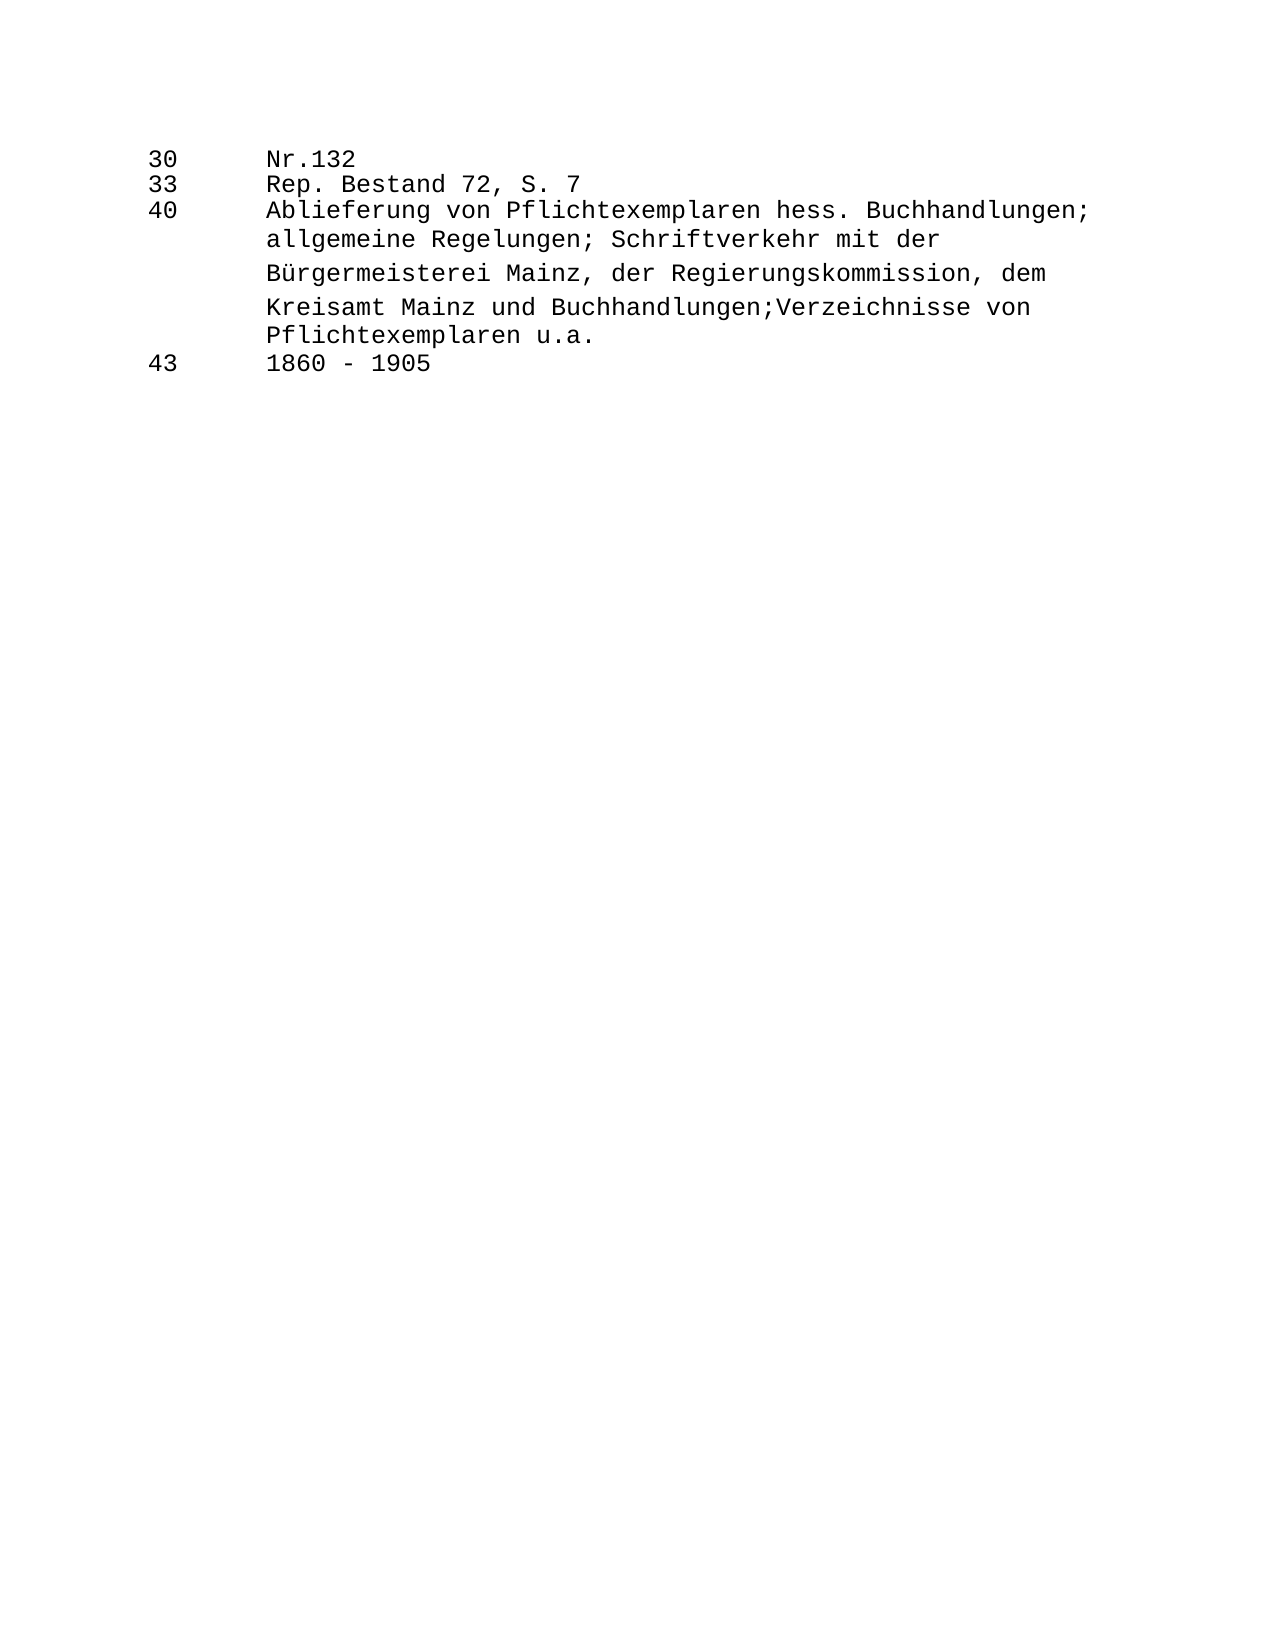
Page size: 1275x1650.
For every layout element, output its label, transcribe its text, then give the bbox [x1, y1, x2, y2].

text 33 Rep. Bestand 72, S. 7 [148, 173, 1127, 198]
text 30 Nr.132 [148, 148, 1127, 173]
text 43 1860 - 1905 [148, 351, 1127, 376]
text 40 Ablieferung von s[Pflichtexemplar]sen s[2{hess.} 1{Buchhandlung}]sen; allgemeine Regelungen; Schriftverkehr mit der k[1{Bürgermeisterei} 2{o[Mainz]o}]k, der Regierungskommission, dem k[1{Kreisamt} 2{Mainz}]k und s[Buchhandlung]sen;Verzeichnisse von Pflichtexemplaren u.a. [148, 198, 1127, 351]
